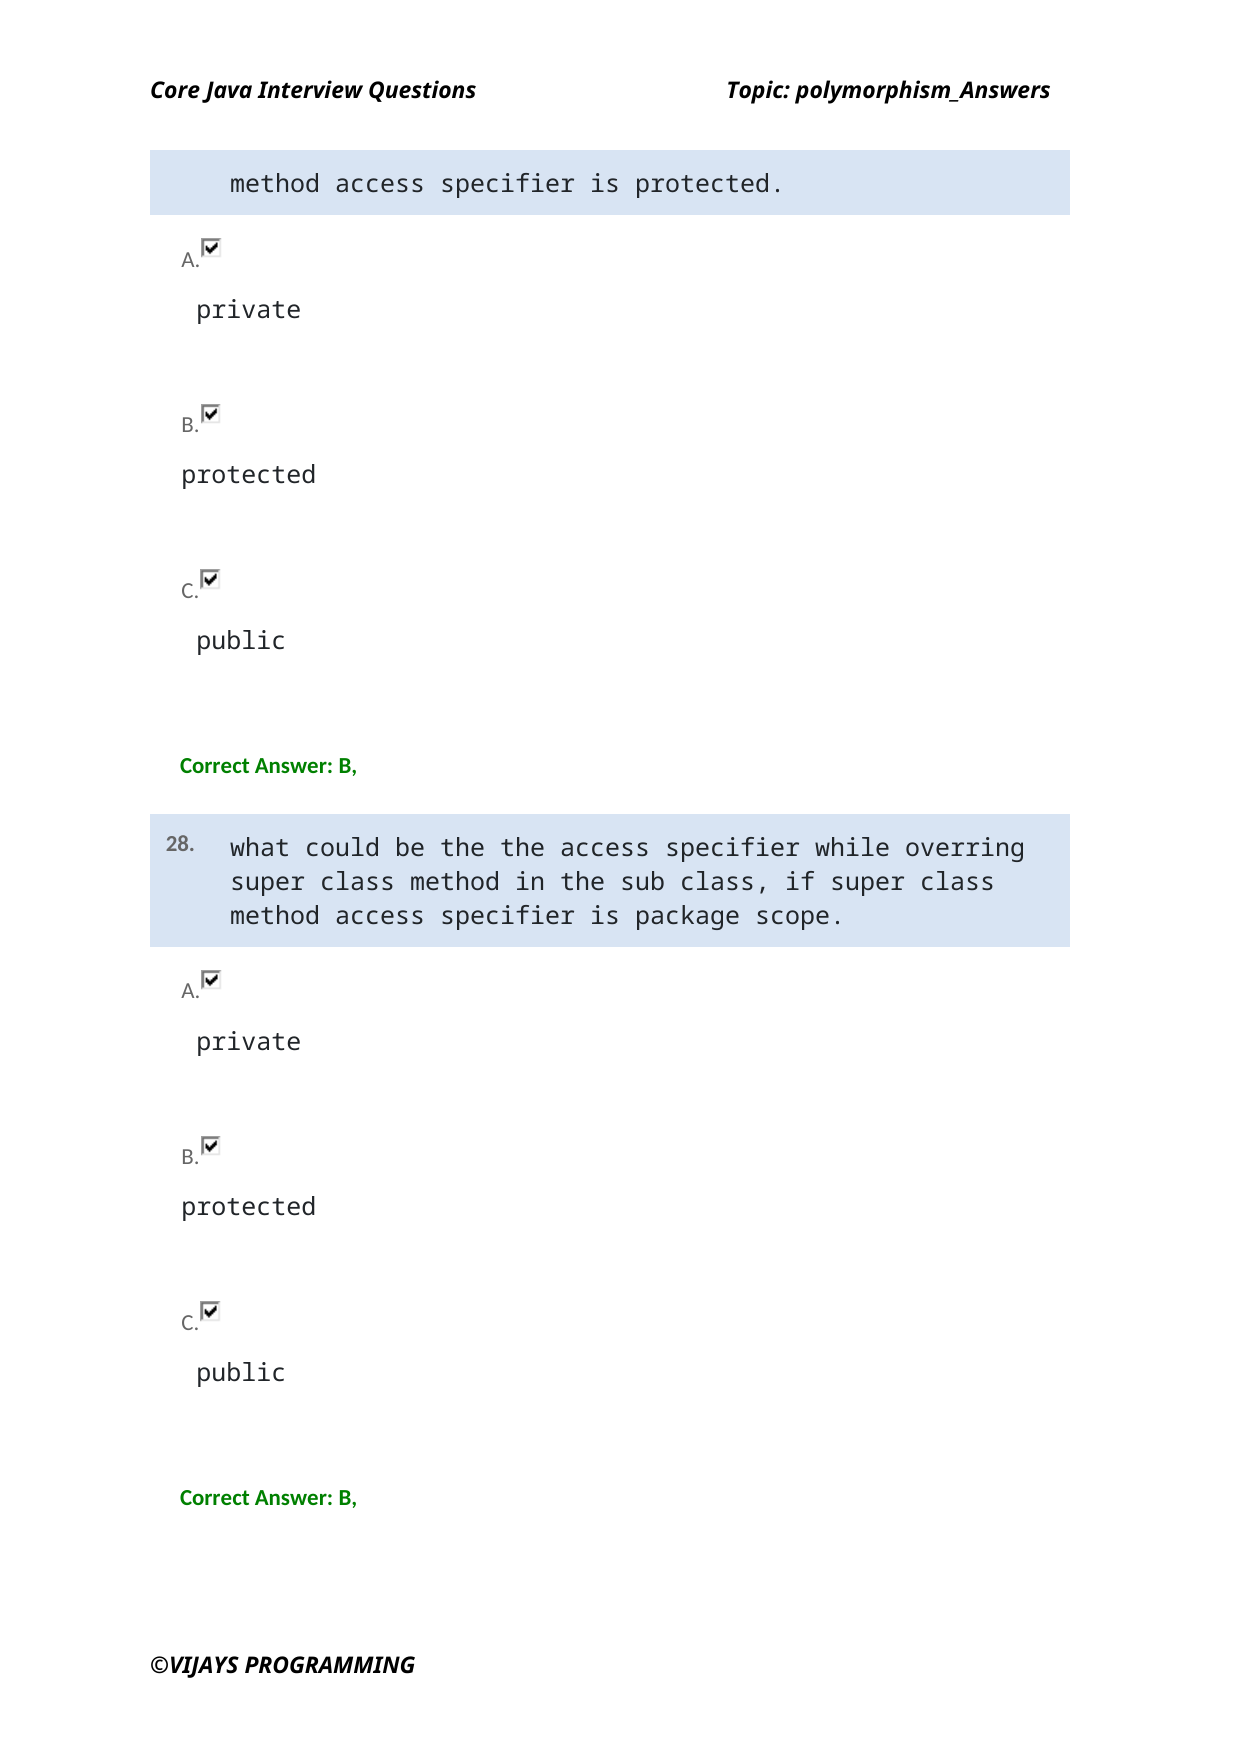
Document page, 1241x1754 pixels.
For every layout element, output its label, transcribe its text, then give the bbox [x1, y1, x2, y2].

table_cell [150, 947, 1090, 1475]
table_cell 28. [150, 814, 214, 947]
table_cell [150, 215, 1090, 743]
table_cell what could be the the access specifier while overring super class method in the sub class, if super class method access specifier is package scope. [214, 814, 1070, 947]
table_cell Correct Answer: B, [150, 744, 1090, 814]
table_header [214, 150, 1070, 215]
table_cell Correct Answer: B, [150, 1475, 1090, 1546]
table_header 27. [150, 150, 214, 215]
